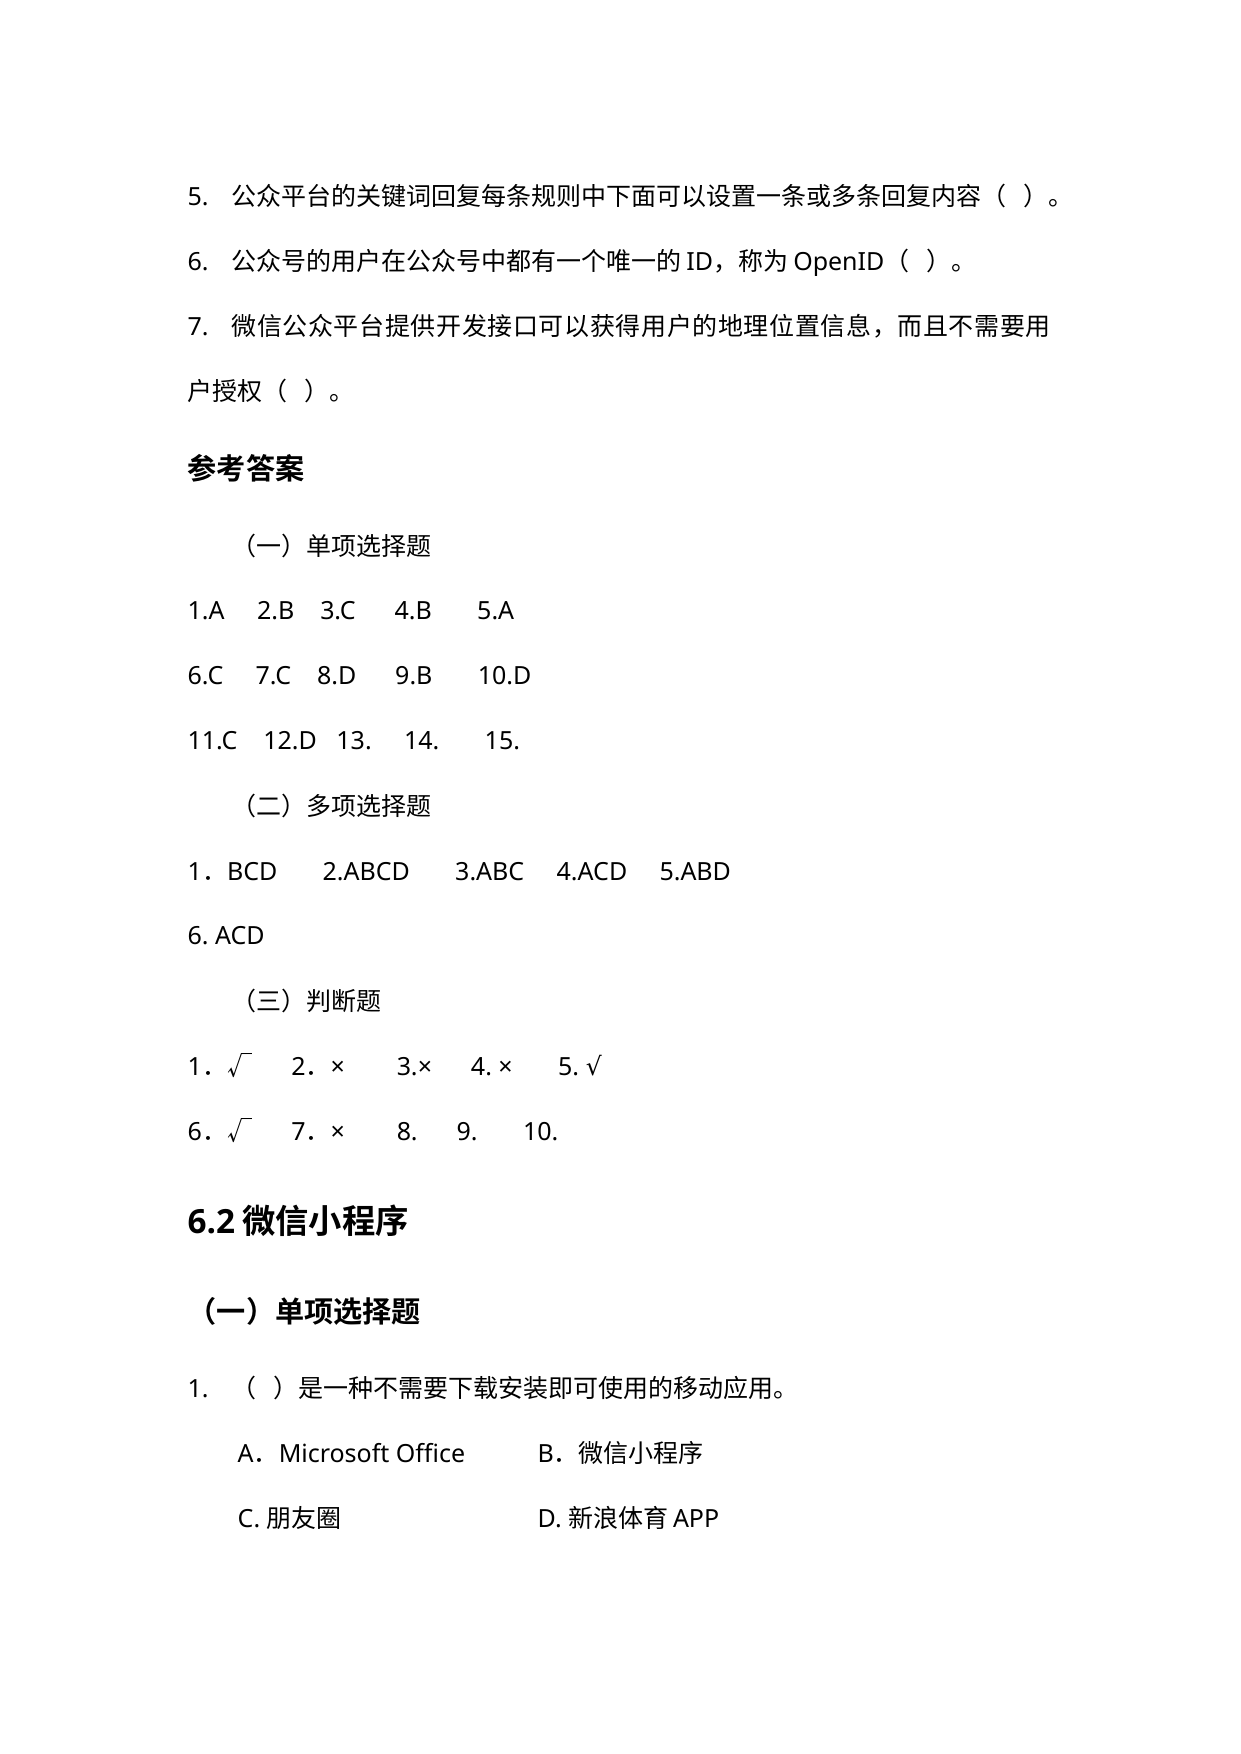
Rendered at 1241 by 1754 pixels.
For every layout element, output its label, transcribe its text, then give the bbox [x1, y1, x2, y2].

text 1．√ 2．× 3.× 4. × 5. √ [187, 1032, 1053, 1097]
text 6. ACD [187, 902, 1053, 967]
text C. 朋友圈 D. 新浪体育APP [187, 1484, 1053, 1549]
subtitle 参考答案 [187, 434, 1053, 499]
text 1．BCD 2.ABCD 3.ABC 4.ACD 5.ABD [187, 837, 1053, 902]
text （二）多项选择题 [187, 772, 1053, 837]
list （ ）是一种不需要下载安装即可使用的移动应用。 [187, 1354, 1053, 1419]
list 公众平台的关键词回复每条规则中下面可以设置一条或多条回复内容（ ）。 [187, 162, 1053, 227]
list 微信公众平台提供开发接口可以获得用户的地理位置信息，而且不需要用户授权（ ）。 [187, 292, 1053, 422]
text （三）判断题 [187, 967, 1053, 1032]
subtitle （一）单项选择题 [187, 1277, 1053, 1342]
text 1.A 2.B 3.C 4.B 5.A [187, 577, 1053, 642]
text 6．√ 7．× 8. 9. 10. [187, 1097, 1053, 1162]
list 公众号的用户在公众号中都有一个唯一的ID，称为OpenID（ ）。 [187, 227, 1053, 292]
text （一）单项选择题 [231, 512, 1053, 577]
text A．Microsoft Office B．微信小程序 [187, 1419, 1053, 1484]
text 11.C 12.D 13. 14. 15. [187, 707, 1053, 772]
text 6.C 7.C 8.D 9.B 10.D [187, 642, 1053, 707]
subtitle 6.2微信小程序 [187, 1187, 1053, 1252]
